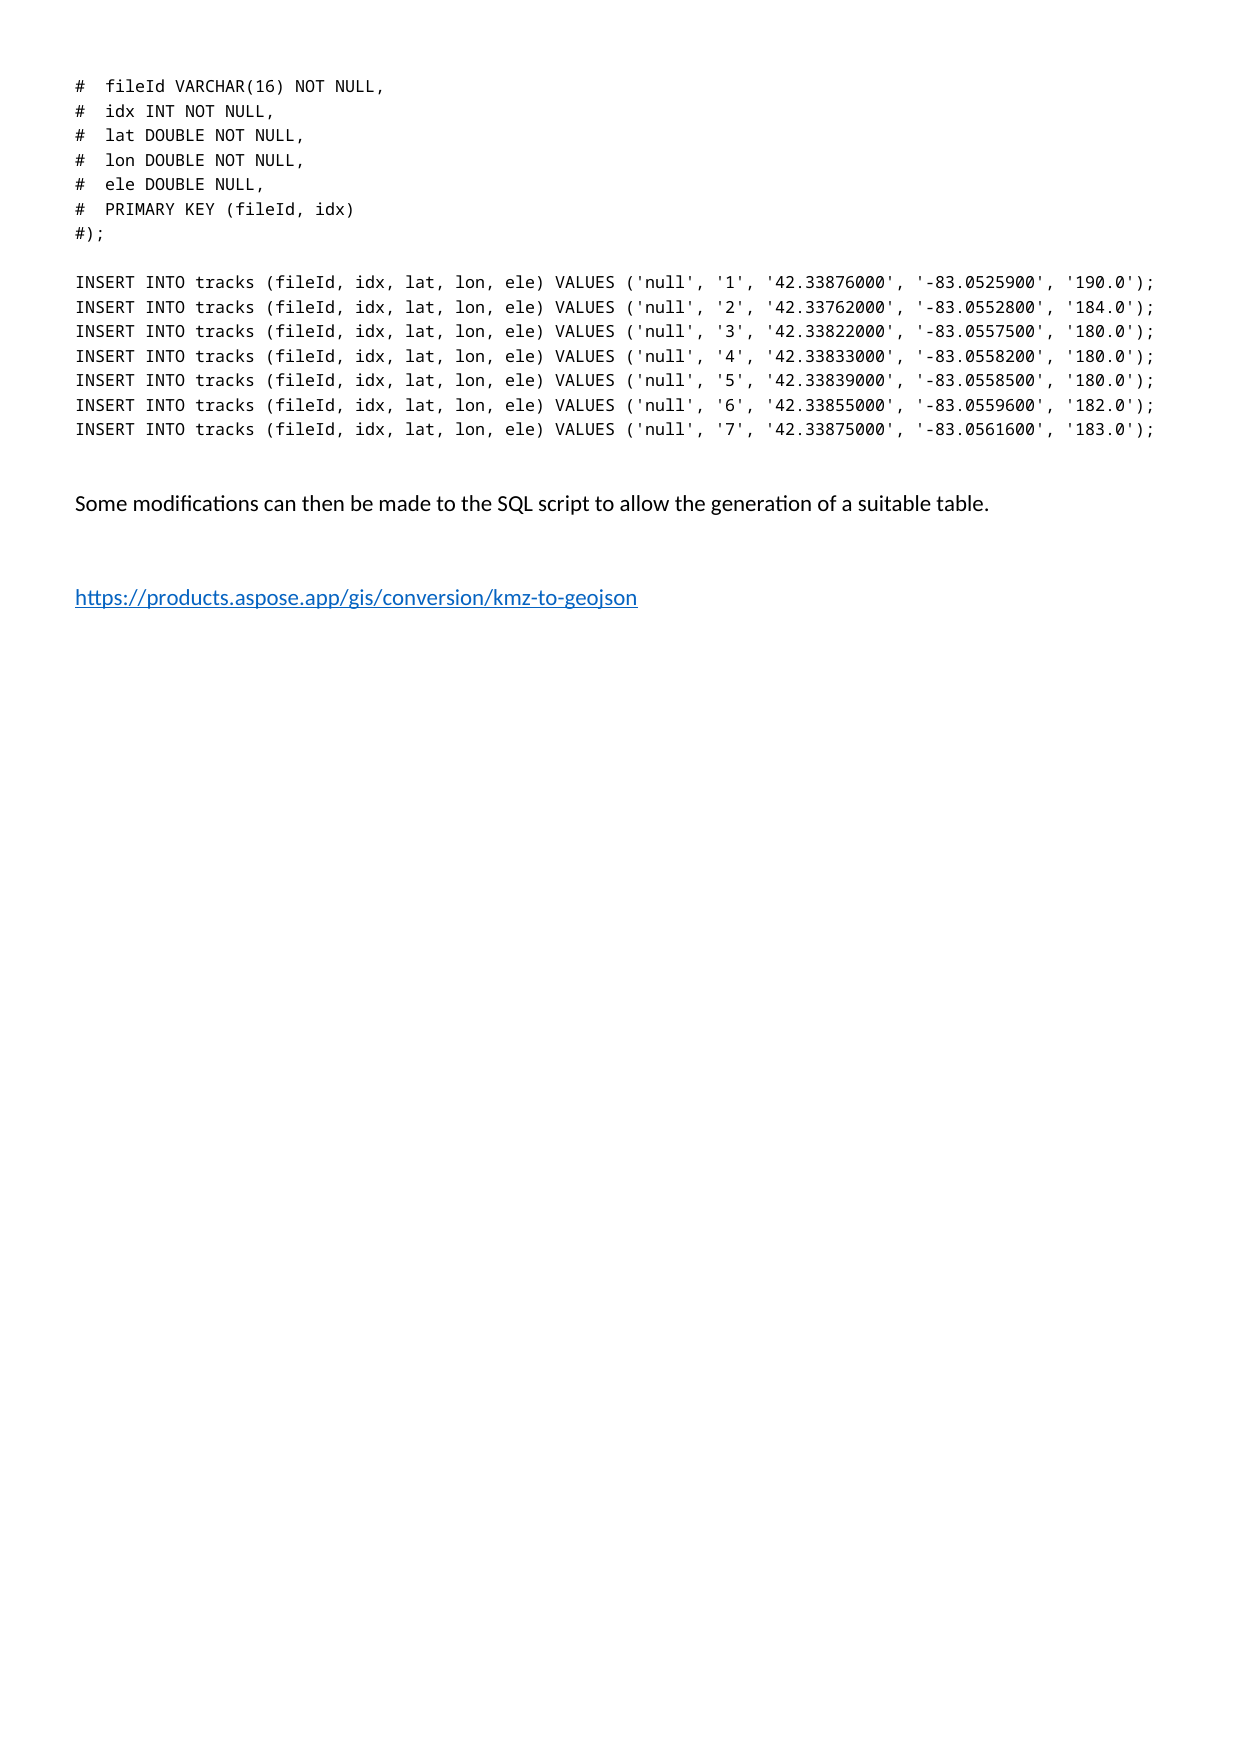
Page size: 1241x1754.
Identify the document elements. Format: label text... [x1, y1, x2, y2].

text # fileId VARCHAR(16) NOT NULL, [75, 75, 1165, 98]
text INSERT INTO tracks (fileId, idx, lat, lon, ele) VALUES ('null', '1', '42.33876000', '-83.0525900', '190.0'); [75, 271, 1165, 293]
text INSERT INTO tracks (fileId, idx, lat, lon, ele) VALUES ('null', '4', '42.33833000', '-83.0558200', '180.0'); [75, 344, 1165, 367]
text # PRIMARY KEY (fileId, idx) [75, 197, 1165, 220]
text # idx INT NOT NULL, [75, 99, 1165, 122]
text #); [75, 222, 1165, 244]
text INSERT INTO tracks (fileId, idx, lat, lon, ele) VALUES ('null', '6', '42.33855000', '-83.0559600', '182.0'); [75, 393, 1165, 416]
text INSERT INTO tracks (fileId, idx, lat, lon, ele) VALUES ('null', '2', '42.33762000', '-83.0552800', '184.0'); [75, 295, 1165, 318]
text https://products.aspose.app/gis/conversion/kmz-to-geojson [75, 583, 1165, 611]
text Some modifications can then be made to the SQL script to allow the generation of a suitable table. [75, 489, 1165, 517]
text INSERT INTO tracks (fileId, idx, lat, lon, ele) VALUES ('null', '7', '42.33875000', '-83.0561600', '183.0'); [75, 418, 1165, 440]
text # lon DOUBLE NOT NULL, [75, 148, 1165, 171]
text INSERT INTO tracks (fileId, idx, lat, lon, ele) VALUES ('null', '5', '42.33839000', '-83.0558500', '180.0'); [75, 369, 1165, 391]
text # lat DOUBLE NOT NULL, [75, 124, 1165, 147]
text INSERT INTO tracks (fileId, idx, lat, lon, ele) VALUES ('null', '3', '42.33822000', '-83.0557500', '180.0'); [75, 320, 1165, 342]
text # ele DOUBLE NULL, [75, 173, 1165, 196]
